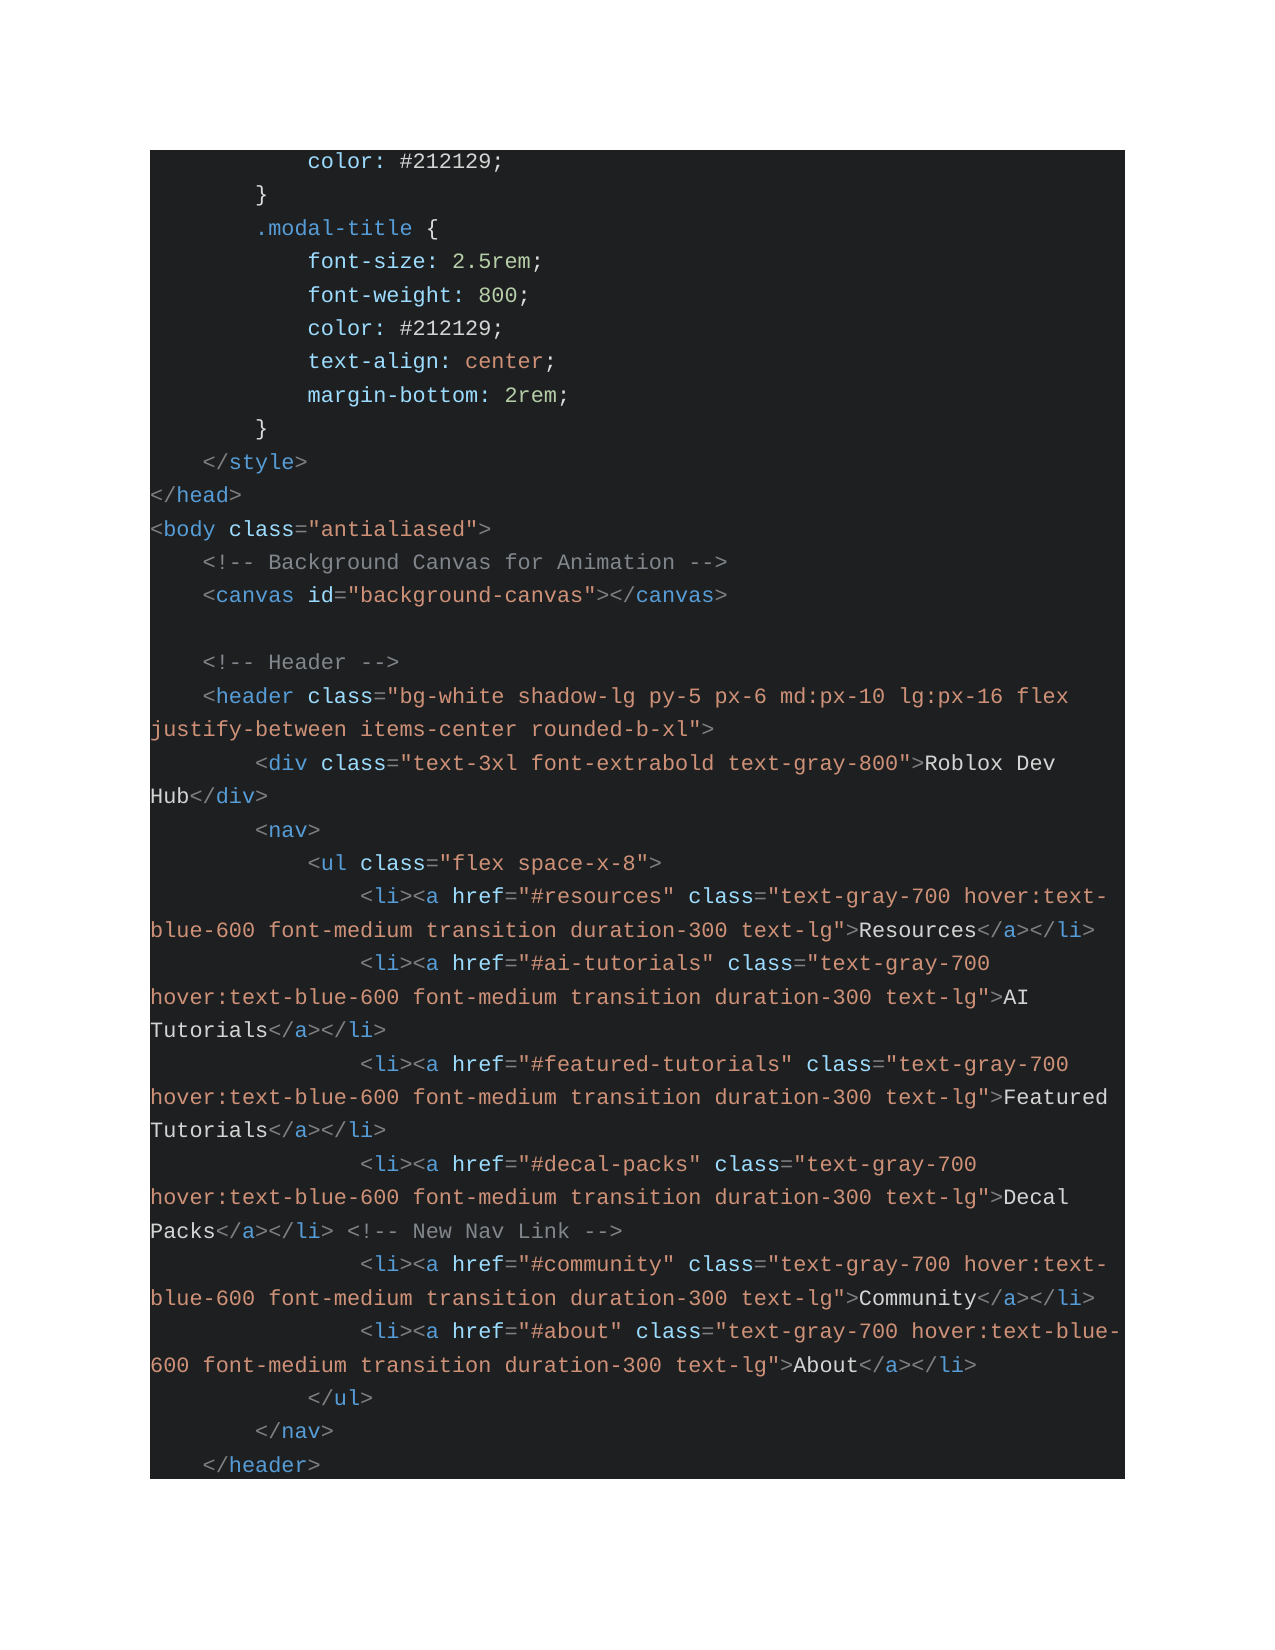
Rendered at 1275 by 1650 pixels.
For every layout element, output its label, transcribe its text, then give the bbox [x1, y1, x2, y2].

text } [150, 417, 1125, 442]
text <li><a href="#decal-packs" class="text-gray-700 hover:text-blue-600 font-medium transition duration-300 text-lg">Decal Packs</a></li> <!-- New Nav Link --> [150, 1153, 1125, 1245]
text .modal-title { [150, 217, 1125, 242]
text <body class="antialiased"> [150, 518, 1125, 543]
text <canvas id="background-canvas"></canvas> [150, 585, 1125, 609]
text </nav> [150, 1421, 1125, 1445]
text <header class="bg-white shadow-lg py-5 px-6 md:px-10 lg:px-16 flex justify-between items-center rounded-b-xl"> [150, 685, 1125, 743]
text color: #212129; [150, 150, 1125, 175]
text margin-bottom: 2rem; [150, 384, 1125, 409]
text <li><a href="#about" class="text-gray-700 hover:text-blue-600 font-medium transition duration-300 text-lg">About</a></li> [150, 1320, 1125, 1378]
text color: #212129; [150, 317, 1125, 342]
text text-align: center; [150, 351, 1125, 375]
text <ul class="flex space-x-8"> [150, 852, 1125, 877]
text </head> [150, 484, 1125, 509]
text </style> [150, 451, 1125, 476]
text </ul> [150, 1387, 1125, 1412]
text </header> [150, 1454, 1125, 1479]
text <!-- Background Canvas for Animation --> [150, 551, 1125, 576]
text <nav> [150, 819, 1125, 843]
text <li><a href="#featured-tutorials" class="text-gray-700 hover:text-blue-600 font-medium transition duration-300 text-lg">Featured Tutorials</a></li> [150, 1053, 1125, 1144]
text font-weight: 800; [150, 284, 1125, 308]
text <li><a href="#community" class="text-gray-700 hover:text-blue-600 font-medium transition duration-300 text-lg">Community</a></li> [150, 1253, 1125, 1312]
text <li><a href="#resources" class="text-gray-700 hover:text-blue-600 font-medium transition duration-300 text-lg">Resources</a></li> [150, 886, 1125, 944]
text <div class="text-3xl font-extrabold text-gray-800">Roblox Dev Hub</div> [150, 752, 1125, 810]
text <li><a href="#ai-tutorials" class="text-gray-700 hover:text-blue-600 font-medium transition duration-300 text-lg">AI Tutorials</a></li> [150, 952, 1125, 1044]
text <!-- Header --> [150, 652, 1125, 676]
text } [150, 183, 1125, 208]
text font-size: 2.5rem; [150, 250, 1125, 275]
